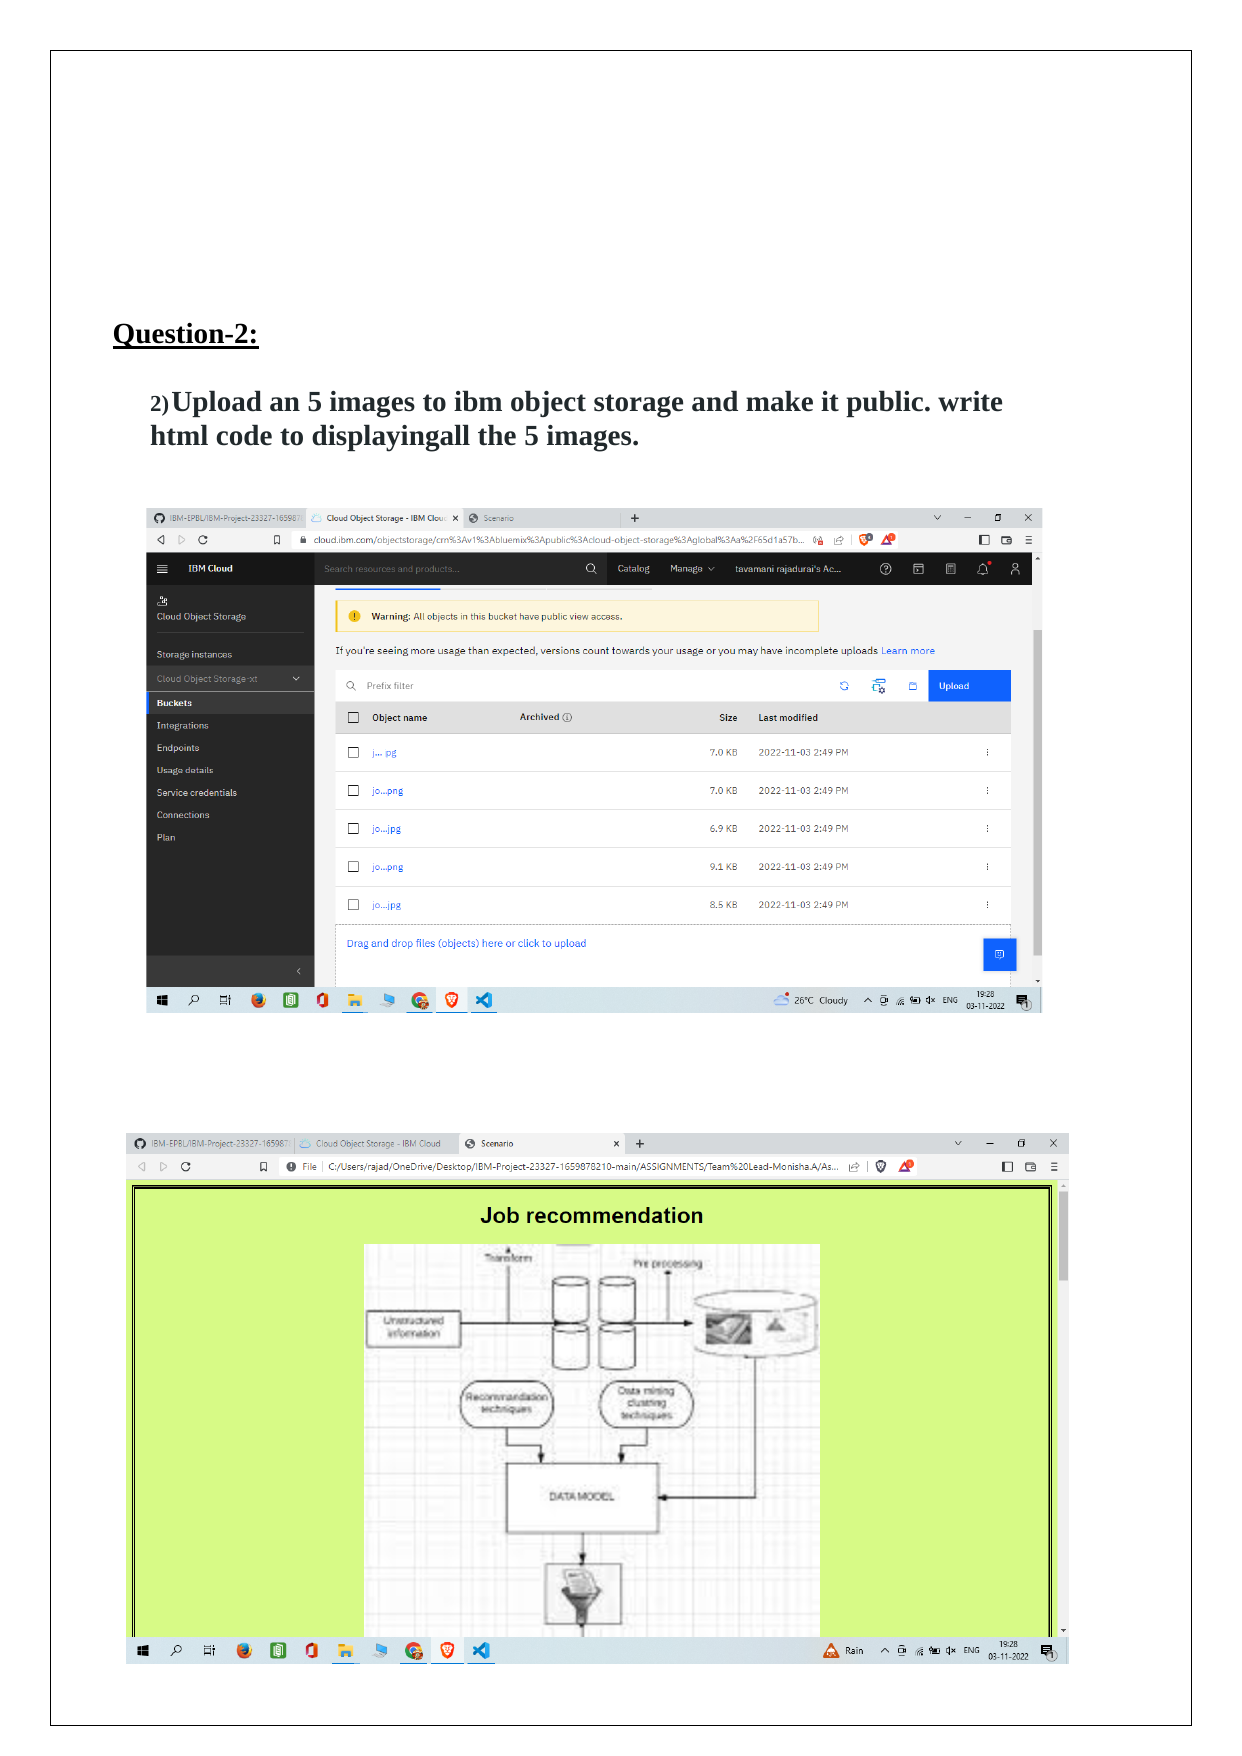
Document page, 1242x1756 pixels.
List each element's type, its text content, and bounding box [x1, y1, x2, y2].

picture [146, 508, 1043, 1013]
subtitle Question-2: [112, 316, 1154, 350]
list Upload an 5 images to ibm object storage and make it public. write html code to displayingall the 5 images. [150, 384, 1068, 452]
picture [126, 1133, 1069, 1664]
